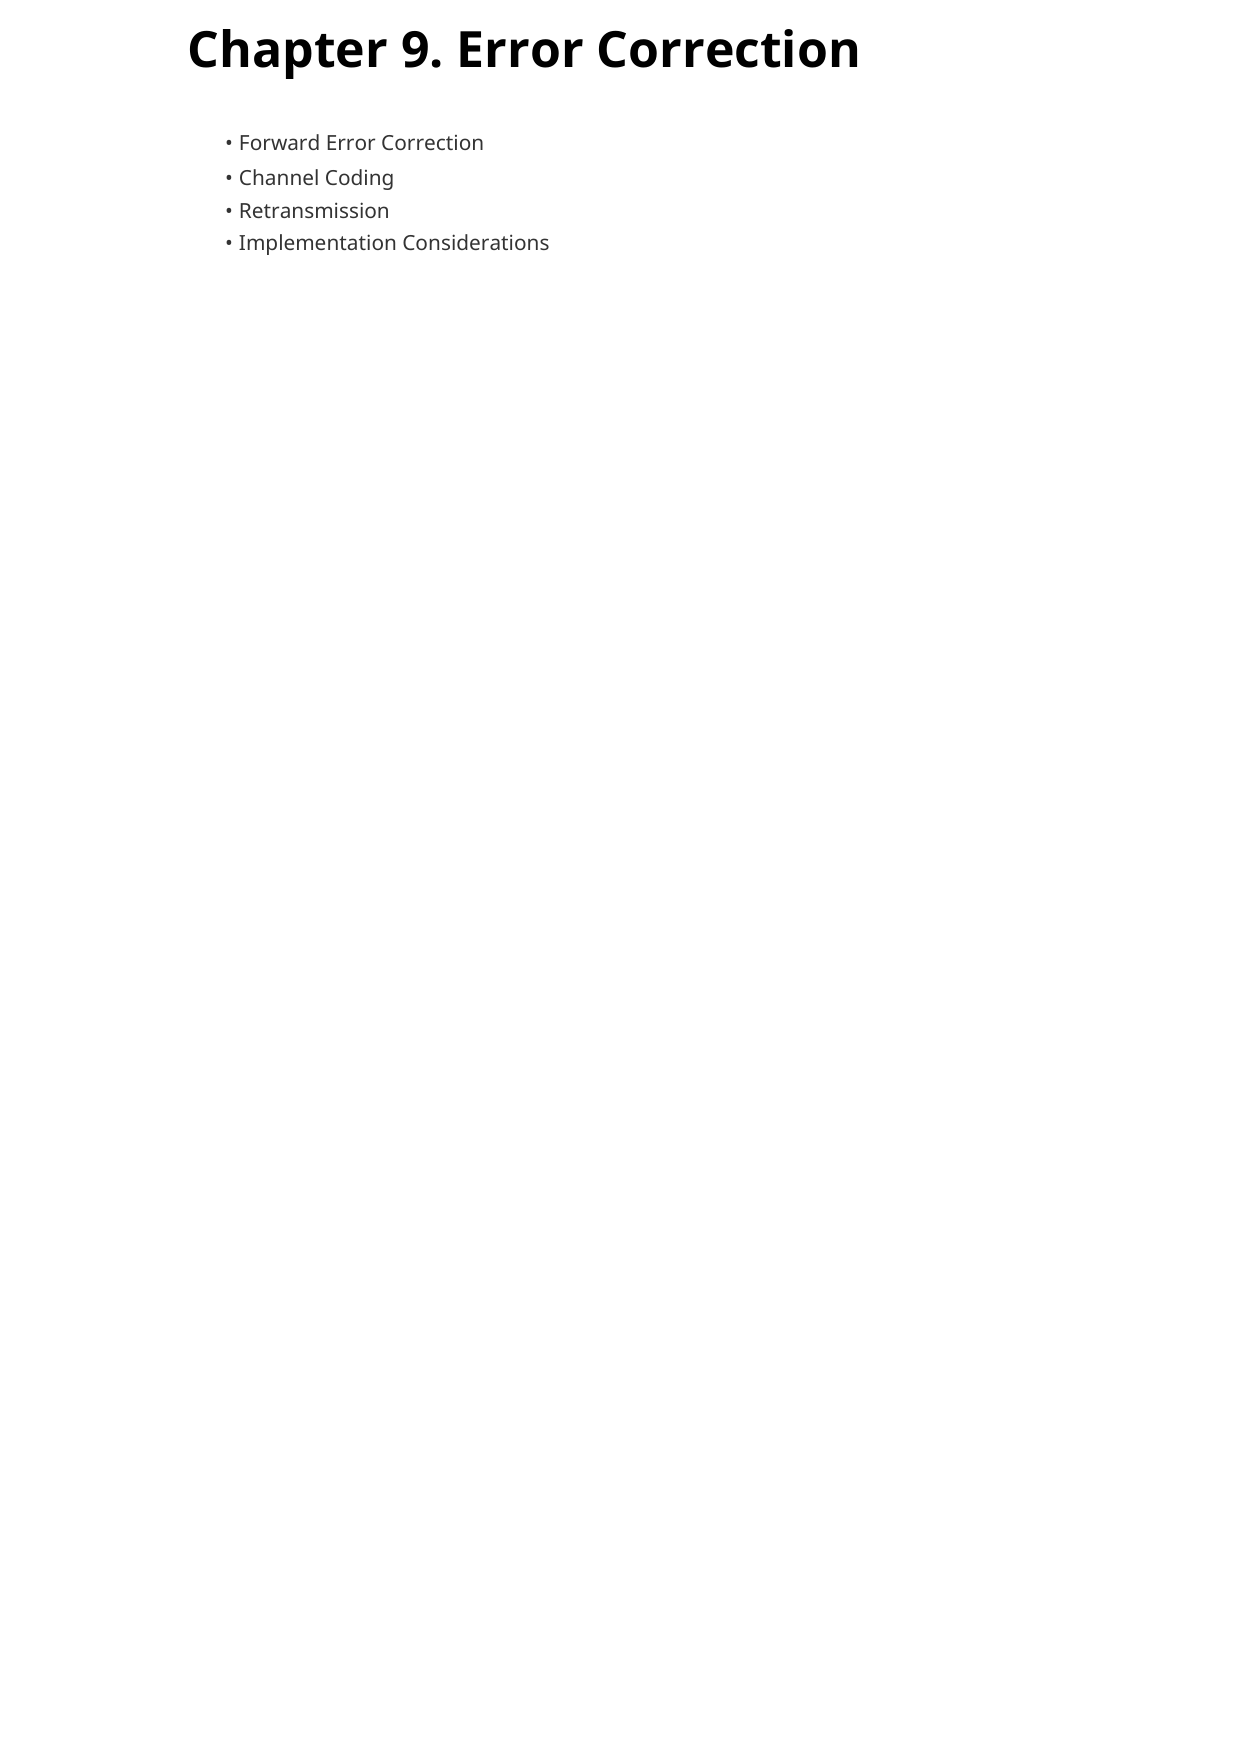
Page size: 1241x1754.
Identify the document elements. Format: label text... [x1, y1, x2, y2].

text • Forward Error Correction [225, 121, 1073, 158]
text Chapter 9. Error Correction [187, 21, 1073, 79]
text • Retransmission [225, 192, 1073, 225]
text • Channel Coding [225, 158, 1073, 192]
text • Implementation Considerations [225, 225, 1073, 256]
